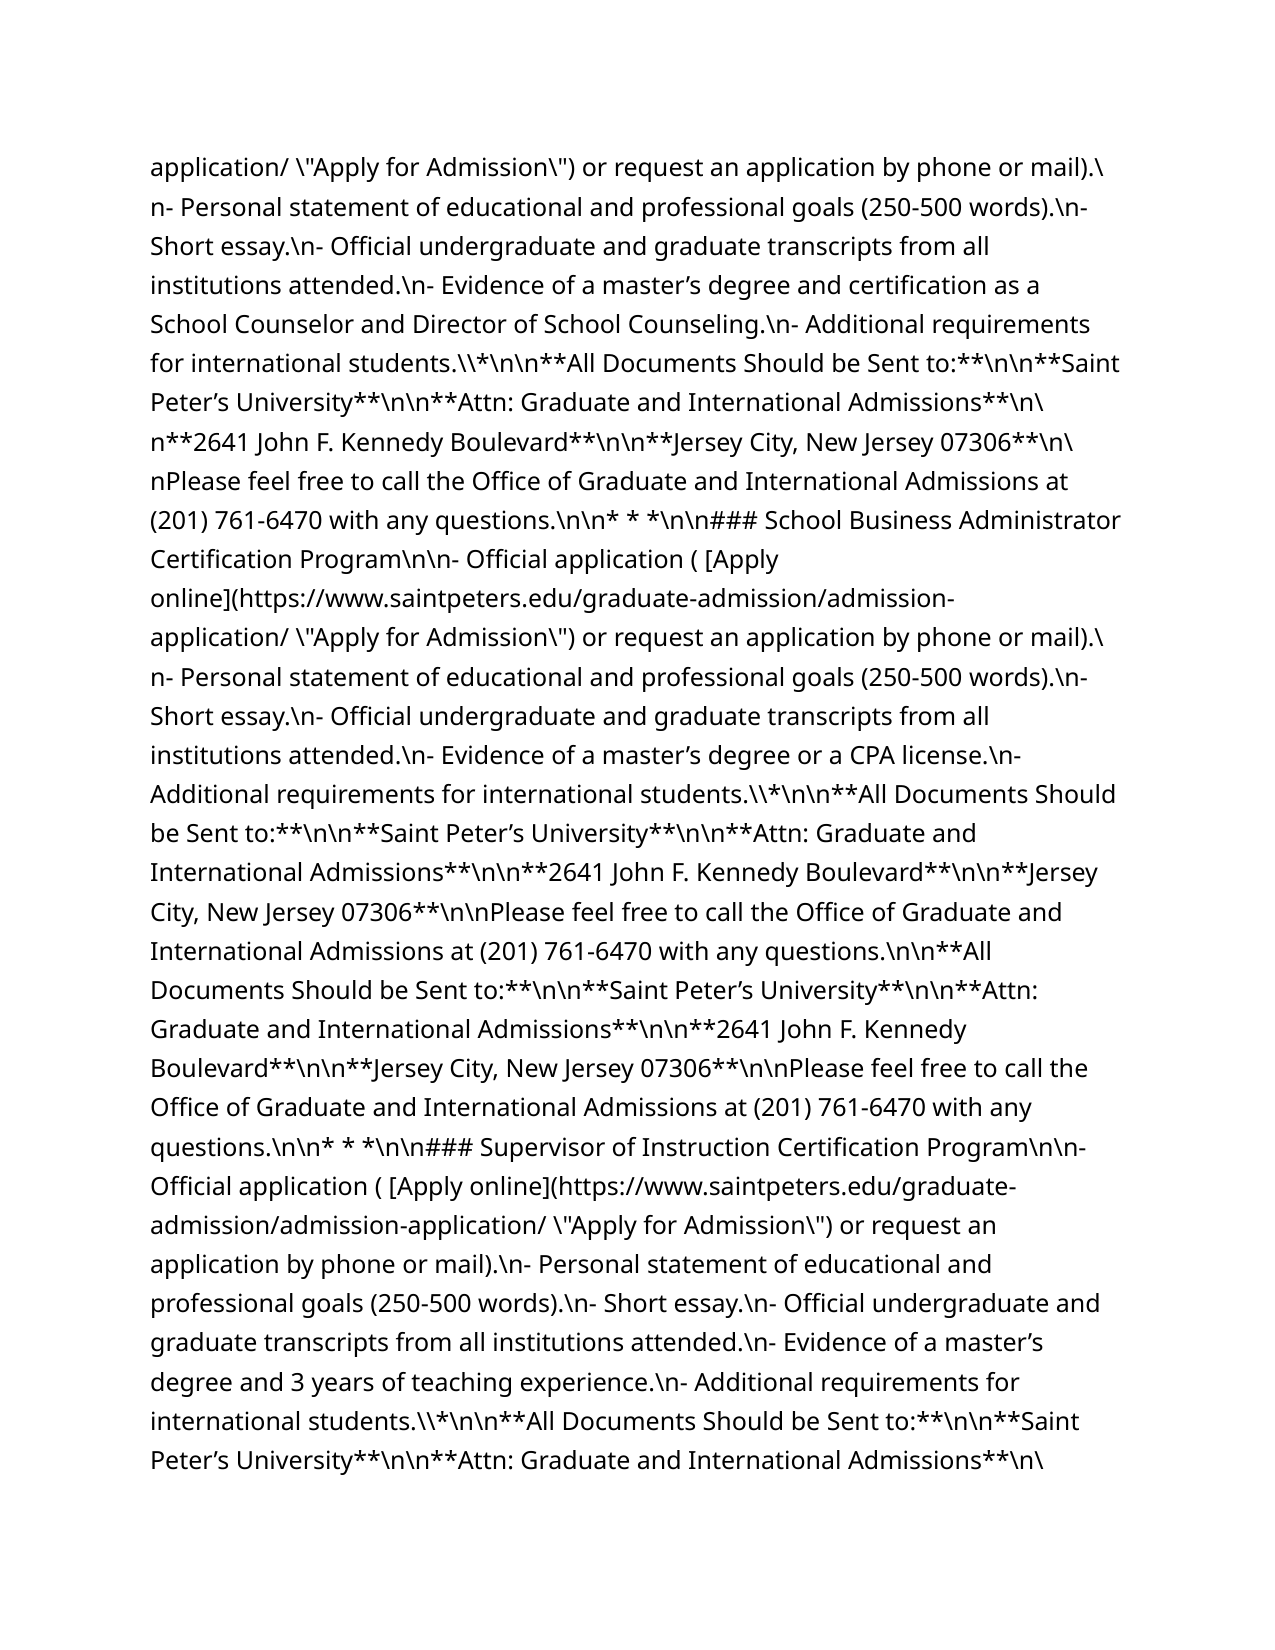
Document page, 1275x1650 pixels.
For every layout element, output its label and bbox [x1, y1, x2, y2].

text [150, 150, 1125, 1477]
